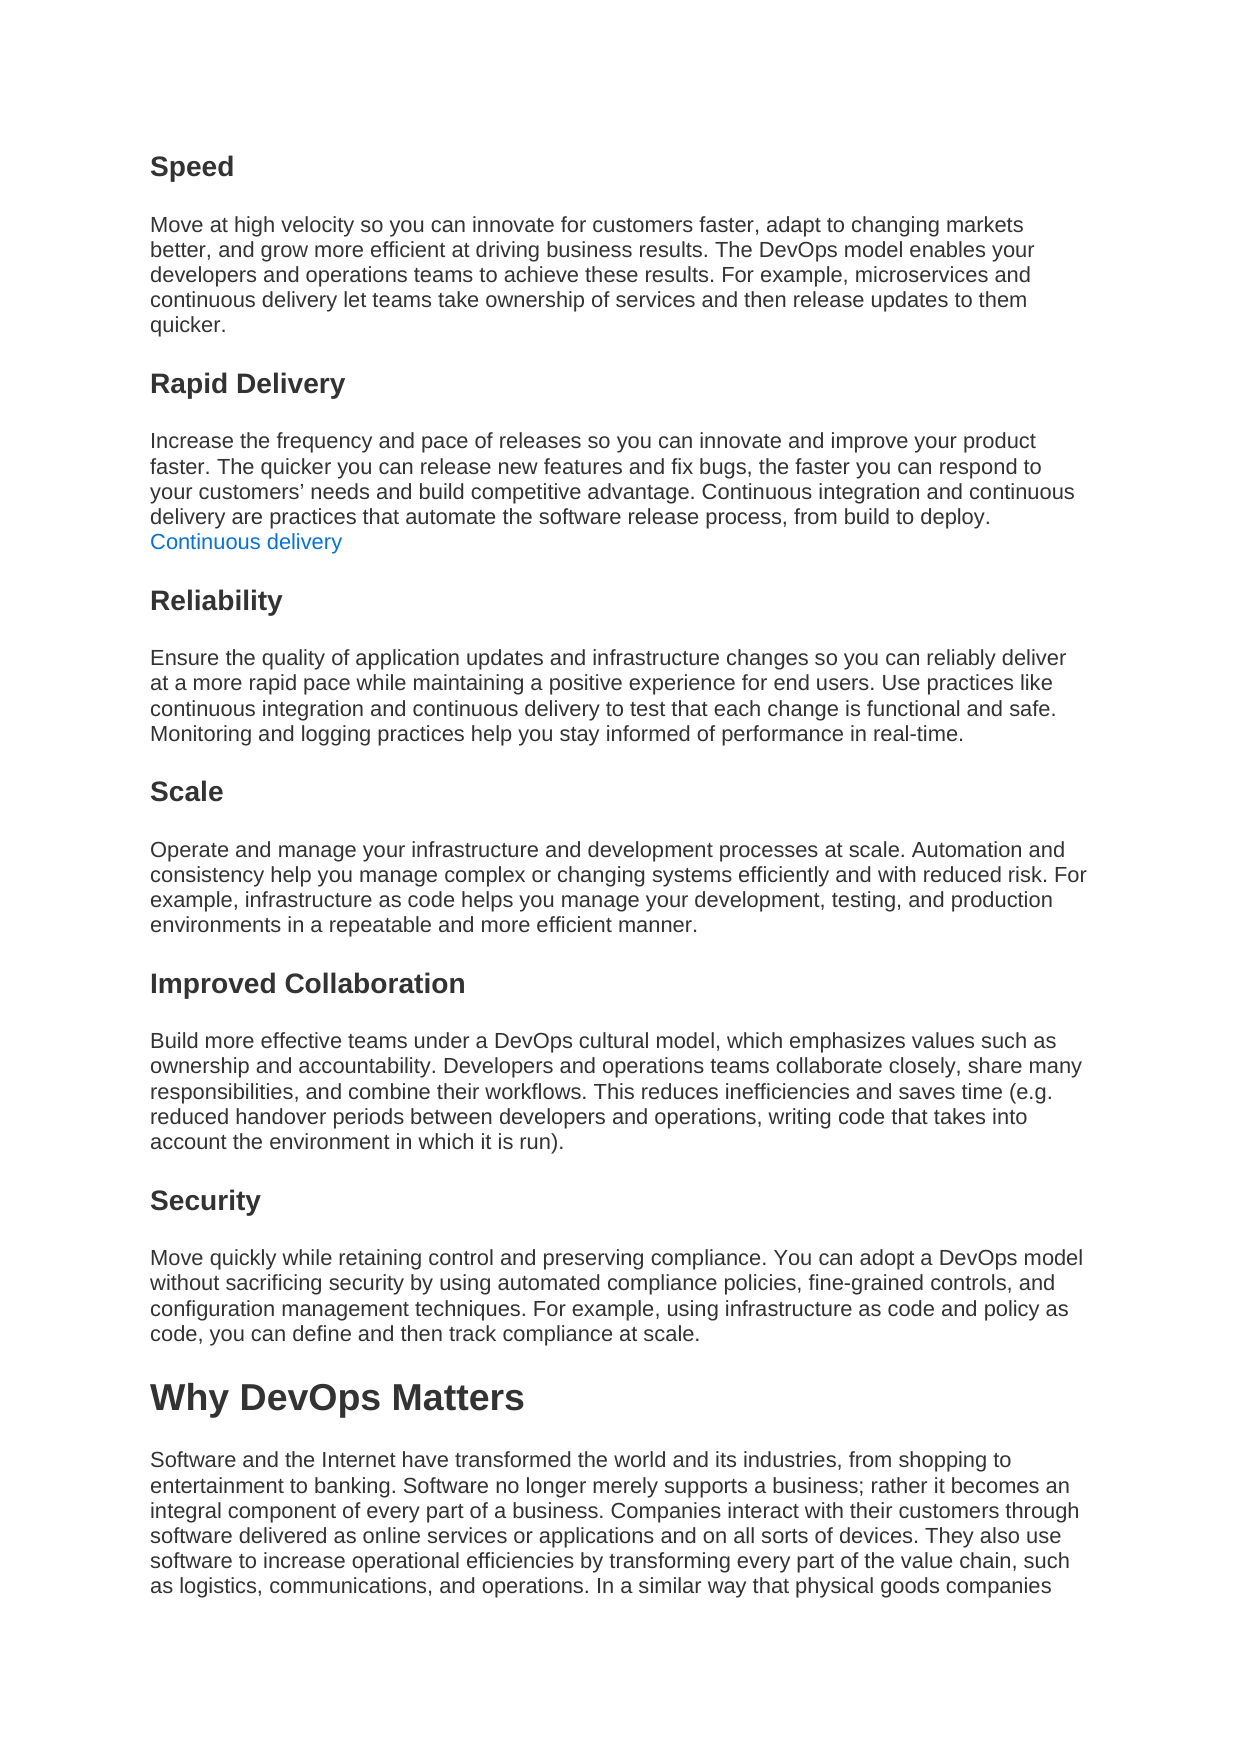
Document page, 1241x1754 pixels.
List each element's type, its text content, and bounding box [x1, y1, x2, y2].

subtitle Why DevOps Matters [150, 1375, 1090, 1418]
text Continuous delivery [150, 529, 1090, 554]
subtitle Security [150, 1183, 1090, 1216]
subtitle Improved Collaboration [150, 967, 1090, 999]
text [150, 1447, 1090, 1598]
subtitle Reliability [150, 583, 1090, 616]
subtitle Speed [150, 150, 1090, 182]
text Build more effective teams under a DevOps cultural model, which emphasizes values such as ownership and accountability. Developers and operations teams collaborate closely, share many responsibilities, and combine their workflows. This reduces inefficiencies and saves time (e.g. reduced handover periods between developers and operations, writing code that takes into account the environment in which it is run). [150, 1028, 1090, 1154]
text Increase the frequency and pace of releases so you can innovate and improve your product faster. The quicker you can release new features and fix bugs, the faster you can respond to your customers’ needs and build competitive advantage. Continuous integration and continuous delivery are practices that automate the software release process, from build to deploy. [150, 428, 1090, 529]
text Operate and manage your infrastructure and development processes at scale. Automation and consistency help you manage complex or changing systems efficiently and with reduced risk. For example, infrastructure as code helps you manage your development, testing, and production environments in a repeatable and more efficient manner. [150, 837, 1090, 937]
text Ensure the quality of application updates and infrastructure changes so you can reliably deliver at a more rapid pace while maintaining a positive experience for end users. Use practices like continuous integration and continuous delivery to test that each change is functional and safe. Monitoring and logging practices help you stay informed of performance in real-time. [150, 645, 1090, 746]
subtitle Scale [150, 775, 1090, 807]
subtitle Rapid Delivery [150, 367, 1090, 399]
text Move quickly while retaining control and preserving compliance. You can adopt a DevOps model without sacrificing security by using automated compliance policies, fine-grained controls, and configuration management techniques. For example, using infrastructure as code and policy as code, you can define and then track compliance at scale. [150, 1245, 1090, 1346]
text Move at high velocity so you can innovate for customers faster, adapt to changing markets better, and grow more efficient at driving business results. The DevOps model enables your developers and operations teams to achieve these results. For example, microservices and continuous delivery let teams take ownership of services and then release updates to them quicker. [150, 212, 1090, 338]
